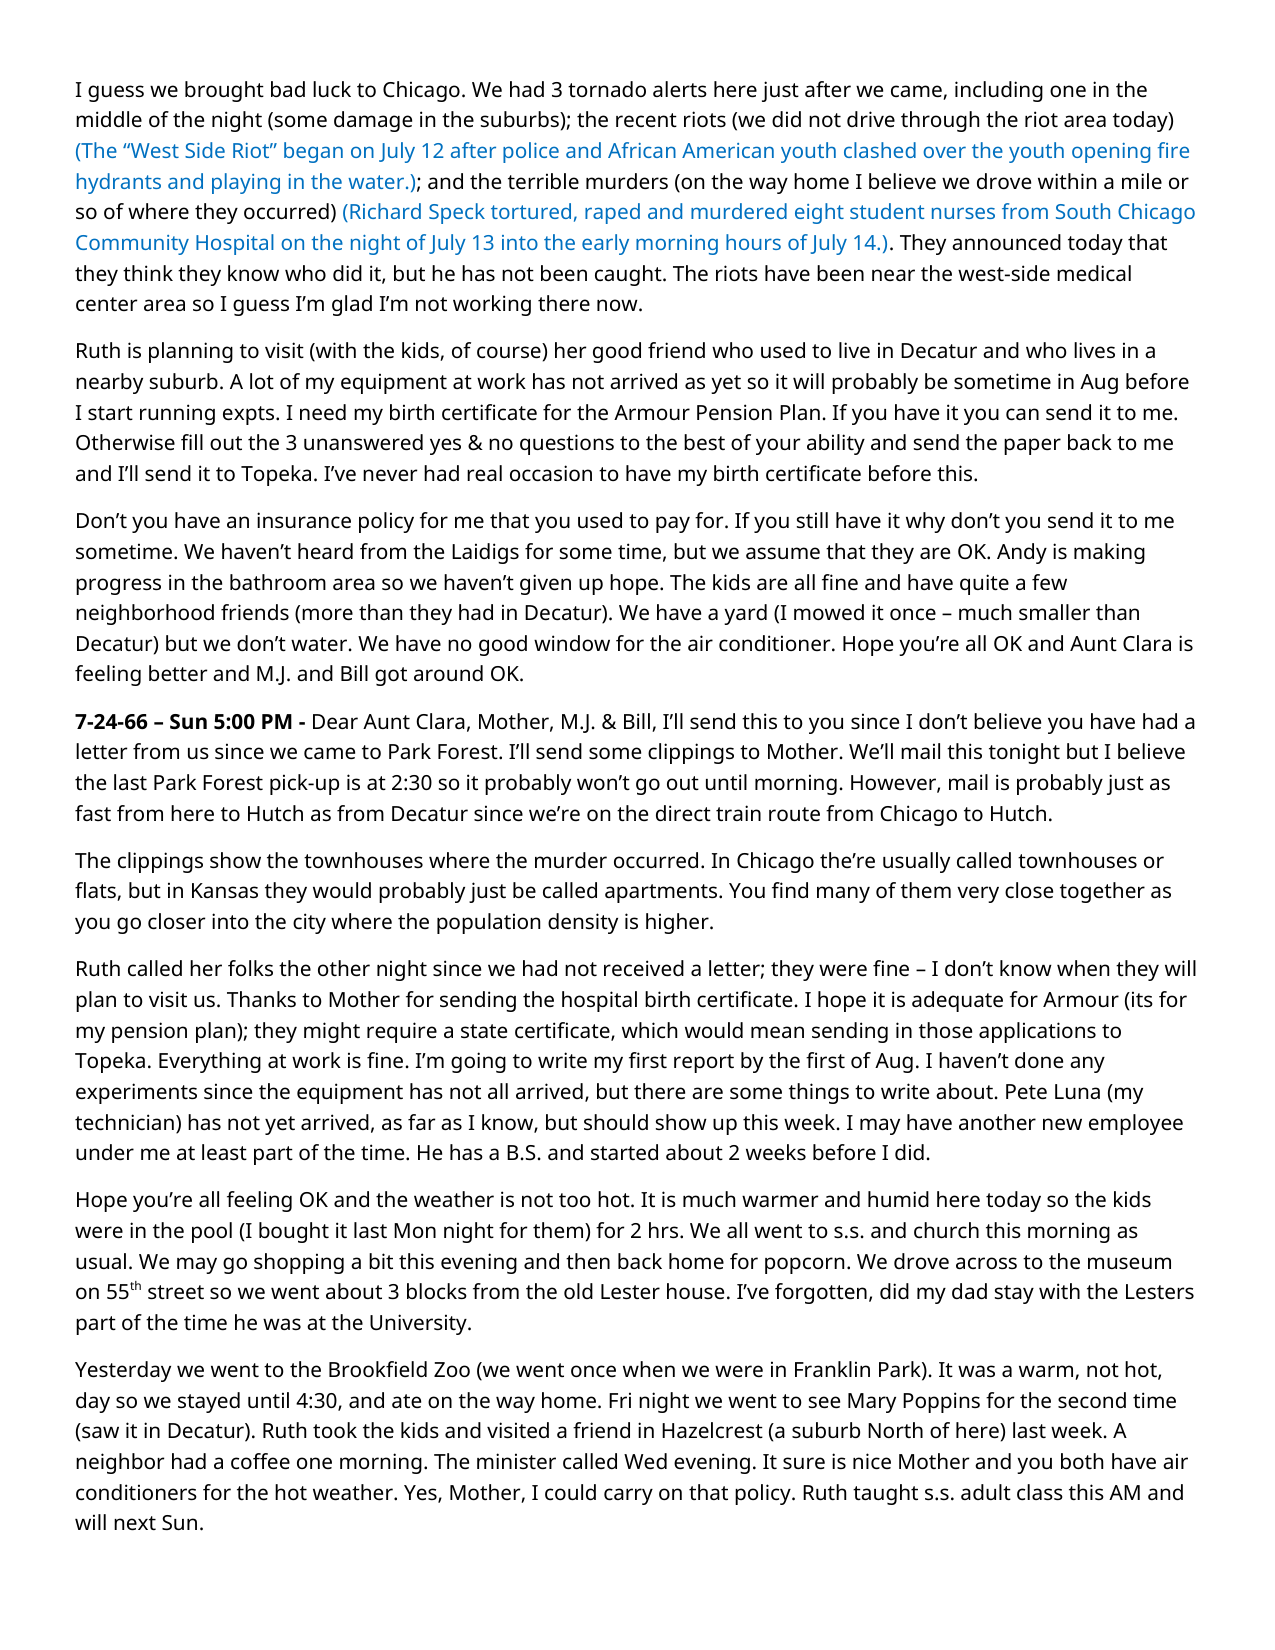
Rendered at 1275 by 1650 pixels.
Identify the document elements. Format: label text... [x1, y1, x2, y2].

text Ruth called her folks the other night since we had not received a letter; they were fine – I don’t know when they will plan to visit us. Thanks to Mother for sending the hospital birth certificate. I hope it is adequate for Armour (its for my pension plan); they might require a state certificate, which would mean sending in those applications to Topeka. Everything at work is fine. I’m going to write my first report by the first of Aug. I haven’t done any experiments since the equipment has not all arrived, but there are some things to write about. Pete Luna (my technician) has not yet arrived, as far as I know, but should show up this week. I may have another new employee under me at least part of the time. He has a B.S. and started about 2 weeks before I did. [75, 954, 1200, 1167]
text Hope you’re all feeling OK and the weather is not too hot. It is much warmer and humid here today so the kids were in the pool (I bought it last Mon night for them) for 2 hrs. We all went to s.s. and church this morning as usual. We may go shopping a bit this evening and then back home for popcorn. We drove across to the museum on 55th street so we went about 3 blocks from the old Lester house. I’ve forgotten, did my dad stay with the Lesters part of the time he was at the University. [75, 1186, 1200, 1337]
text 7-24-66 – Sun 5:00 PM - Dear Aunt Clara, Mother, M.J. & Bill, I’ll send this to you since I don’t believe you have had a letter from us since we came to Park Forest. I’ll send some clippings to Mother. We’ll mail this tonight but I believe the last Park Forest pick-up is at 2:30 so it probably won’t go out until morning. However, mail is probably just as fast from here to Hutch as from Decatur since we’re on the direct train route from Chicago to Hutch. [75, 707, 1200, 827]
text Ruth is planning to visit (with the kids, of course) her good friend who used to live in Decatur and who lives in a nearby suburb. A lot of my equipment at work has not arrived as yet so it will probably be sometime in Aug before I start running expts. I need my birth certificate for the Armour Pension Plan. If you have it you can send it to me. Otherwise fill out the 3 unanswered yes & no questions to the best of your ability and send the paper back to me and I’ll send it to Topeka. I’ve never had real occasion to have my birth certificate before this. [75, 337, 1200, 488]
text The clippings show the townhouses where the murder occurred. In Chicago the’re usually called townhouses or flats, but in Kansas they would probably just be called apartments. You find many of them very close together as you go closer into the city where the population density is higher. [75, 846, 1200, 936]
text Don’t you have an insurance policy for me that you used to pay for. If you still have it why don’t you send it to me sometime. We haven’t heard from the Laidigs for some time, but we assume that they are OK. Andy is making progress in the bathroom area so we haven’t given up hope. The kids are all fine and have quite a few neighborhood friends (more than they had in Decatur). We have a yard (I mowed it once – much smaller than Decatur) but we don’t water. We have no good window for the air conditioner. Hope you’re all OK and Aunt Clara is feeling better and M.J. and Bill got around OK. [75, 506, 1200, 688]
text I guess we brought bad luck to Chicago. We had 3 tornado alerts here just after we came, including one in the middle of the night (some damage in the suburbs); the recent riots (we did not drive through the riot area today) (The “West Side Riot” began on July 12 after police and African American youth clashed over the youth opening fire hydrants and playing in the water.); and the terrible murders (on the way home I believe we drove within a mile or so of where they occurred) (Richard Speck tortured, raped and murdered eight student nurses from South Chicago Community Hospital on the night of July 13 into the early morning hours of July 14.). They announced today that they think they know who did it, but he has not been caught. The riots have been near the west-side medical center area so I guess I’m glad I’m not working there now. [75, 75, 1200, 318]
text Yesterday we went to the Brookfield Zoo (we went once when we were in Franklin Park). It was a warm, not hot, day so we stayed until 4:30, and ate on the way home. Fri night we went to see Mary Poppins for the second time (saw it in Decatur). Ruth took the kids and visited a friend in Hazelcrest (a suburb North of here) last week. A neighbor had a coffee one morning. The minister called Wed evening. It sure is nice Mother and you both have air conditioners for the hot weather. Yes, Mother, I could carry on that policy. Ruth taught s.s. adult class this AM and will next Sun. [75, 1355, 1200, 1537]
